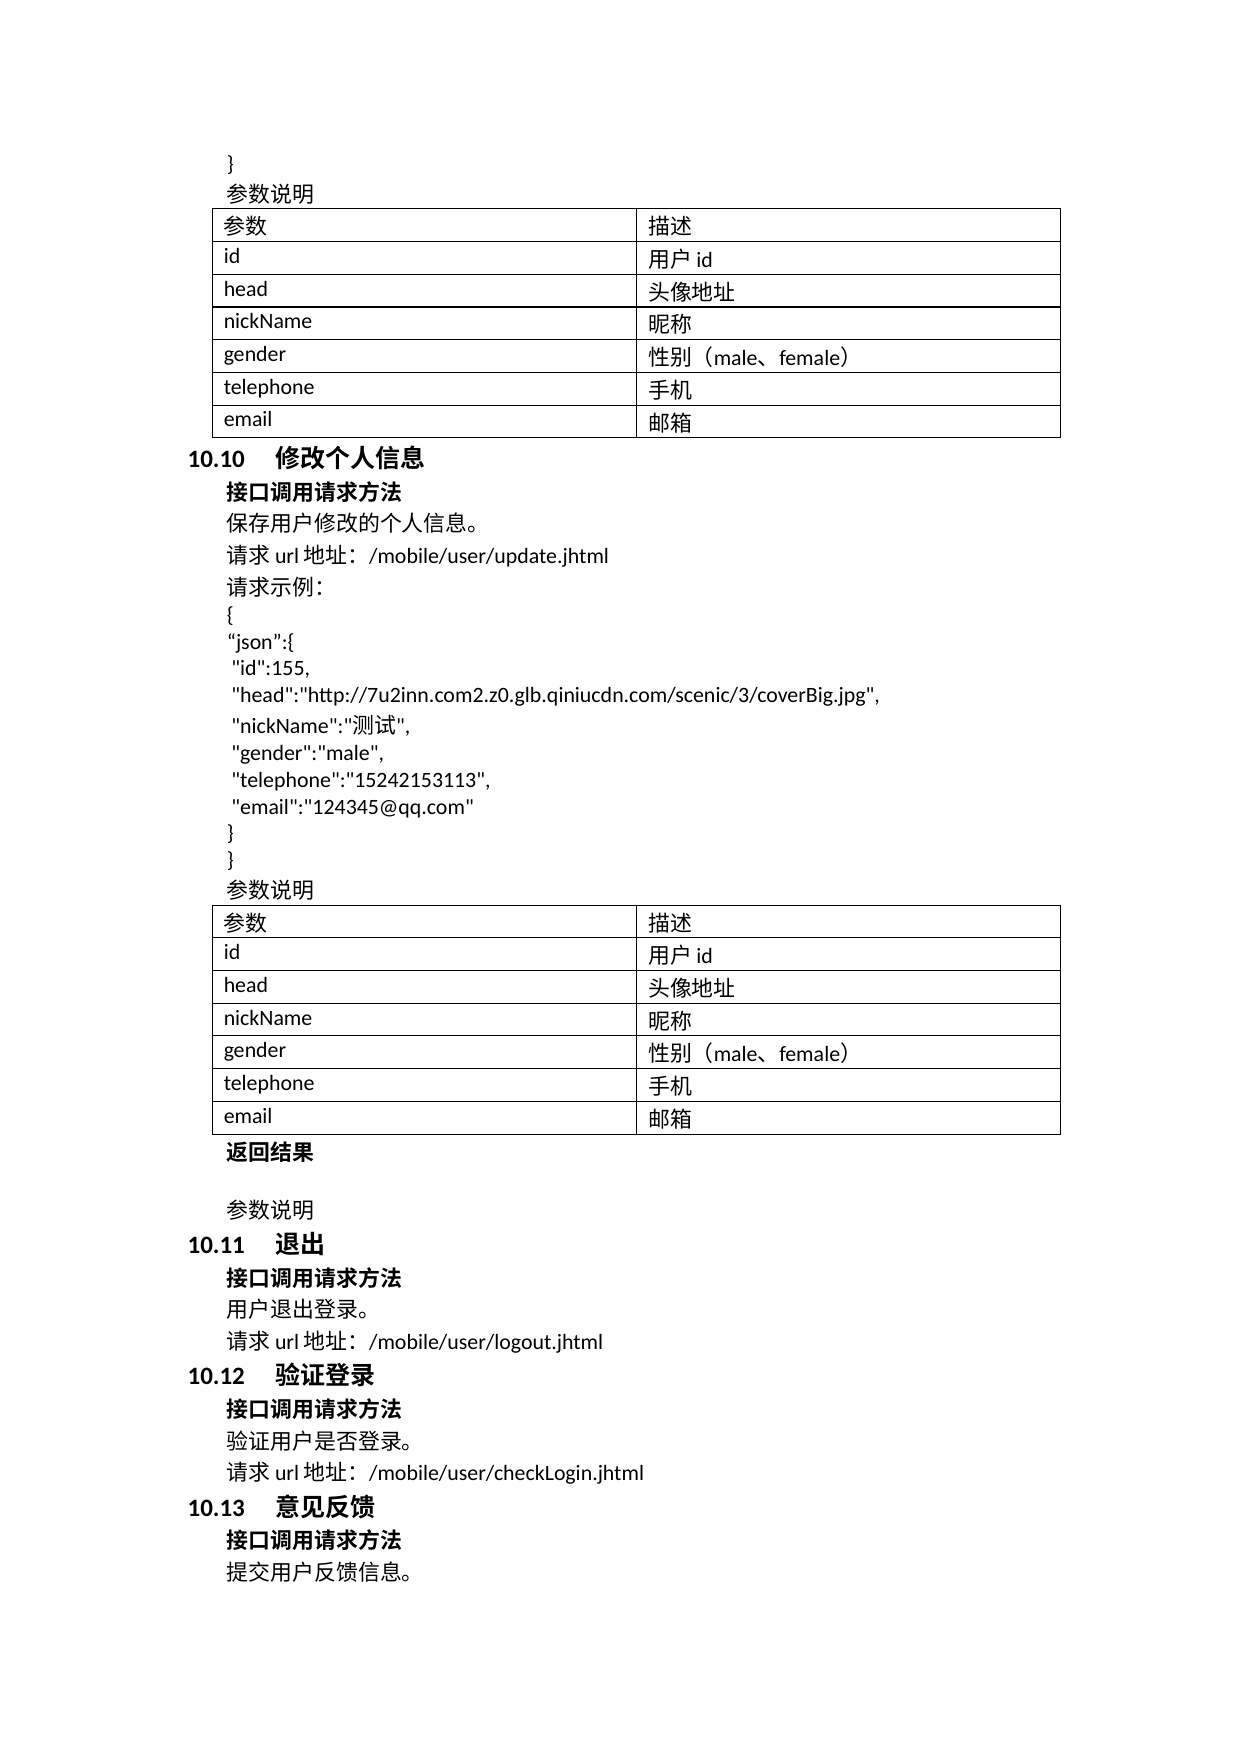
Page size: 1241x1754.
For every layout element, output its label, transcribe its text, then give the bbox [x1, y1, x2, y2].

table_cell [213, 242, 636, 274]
text 请求示例： [227, 569, 1053, 601]
text 参数说明 [227, 873, 1053, 904]
list 修改个人信息 [187, 438, 1053, 474]
text 参数说明 [227, 177, 1053, 208]
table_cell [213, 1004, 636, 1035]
list 验证登录 [187, 1356, 1053, 1392]
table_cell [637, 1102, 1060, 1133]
text "nickName":"测试", [227, 708, 1053, 739]
text 保存用户修改的个人信息。 [227, 506, 1053, 538]
list 意见反馈 [187, 1487, 1053, 1523]
text { [187, 601, 1053, 628]
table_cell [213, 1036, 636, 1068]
text 接口调用请求方法 [227, 1261, 1053, 1292]
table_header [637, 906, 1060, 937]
text "id":155, [227, 654, 1053, 681]
text "telephone":"15242153113", [227, 766, 1053, 793]
text "head":"http://7u2inn.com2.z0.glb.qiniucdn.com/scenic/3/coverBig.jpg", [227, 681, 1053, 708]
text 验证用户是否登录。 [227, 1424, 1053, 1455]
text 接口调用请求方法 [227, 1392, 1053, 1424]
text 用户退出登录。 [227, 1292, 1053, 1324]
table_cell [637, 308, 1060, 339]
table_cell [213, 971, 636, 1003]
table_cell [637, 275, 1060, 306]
text "email":"124345@qq.com" [227, 793, 1053, 819]
text 参数说明 [227, 1193, 1053, 1224]
list 退出 [187, 1224, 1053, 1261]
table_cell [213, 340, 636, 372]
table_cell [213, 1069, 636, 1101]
text 接口调用请求方法 [227, 1523, 1053, 1555]
text 返回结果 [227, 1135, 1053, 1166]
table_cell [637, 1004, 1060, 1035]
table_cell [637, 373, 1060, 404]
text } [227, 819, 1053, 846]
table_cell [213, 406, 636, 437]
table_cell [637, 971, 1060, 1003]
text } [227, 846, 1053, 873]
text 提交用户反馈信息。 [227, 1555, 1053, 1587]
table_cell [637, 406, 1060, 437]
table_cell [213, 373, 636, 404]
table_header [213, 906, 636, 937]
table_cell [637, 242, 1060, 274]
text 请求url地址：/mobile/user/logout.jhtml [227, 1324, 1053, 1356]
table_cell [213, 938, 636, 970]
text “json”:{ [187, 628, 1053, 654]
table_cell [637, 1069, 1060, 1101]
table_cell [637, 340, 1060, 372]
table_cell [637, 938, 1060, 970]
text "gender":"male", [227, 739, 1053, 766]
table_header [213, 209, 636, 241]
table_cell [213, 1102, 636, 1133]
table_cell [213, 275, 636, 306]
text 请求url地址：/mobile/user/checkLogin.jhtml [227, 1455, 1053, 1487]
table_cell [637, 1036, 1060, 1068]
text 接口调用请求方法 [227, 474, 1053, 506]
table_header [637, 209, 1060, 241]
text } [227, 150, 1053, 177]
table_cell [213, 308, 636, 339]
text 请求url地址：/mobile/user/update.jhtml [227, 538, 1053, 569]
